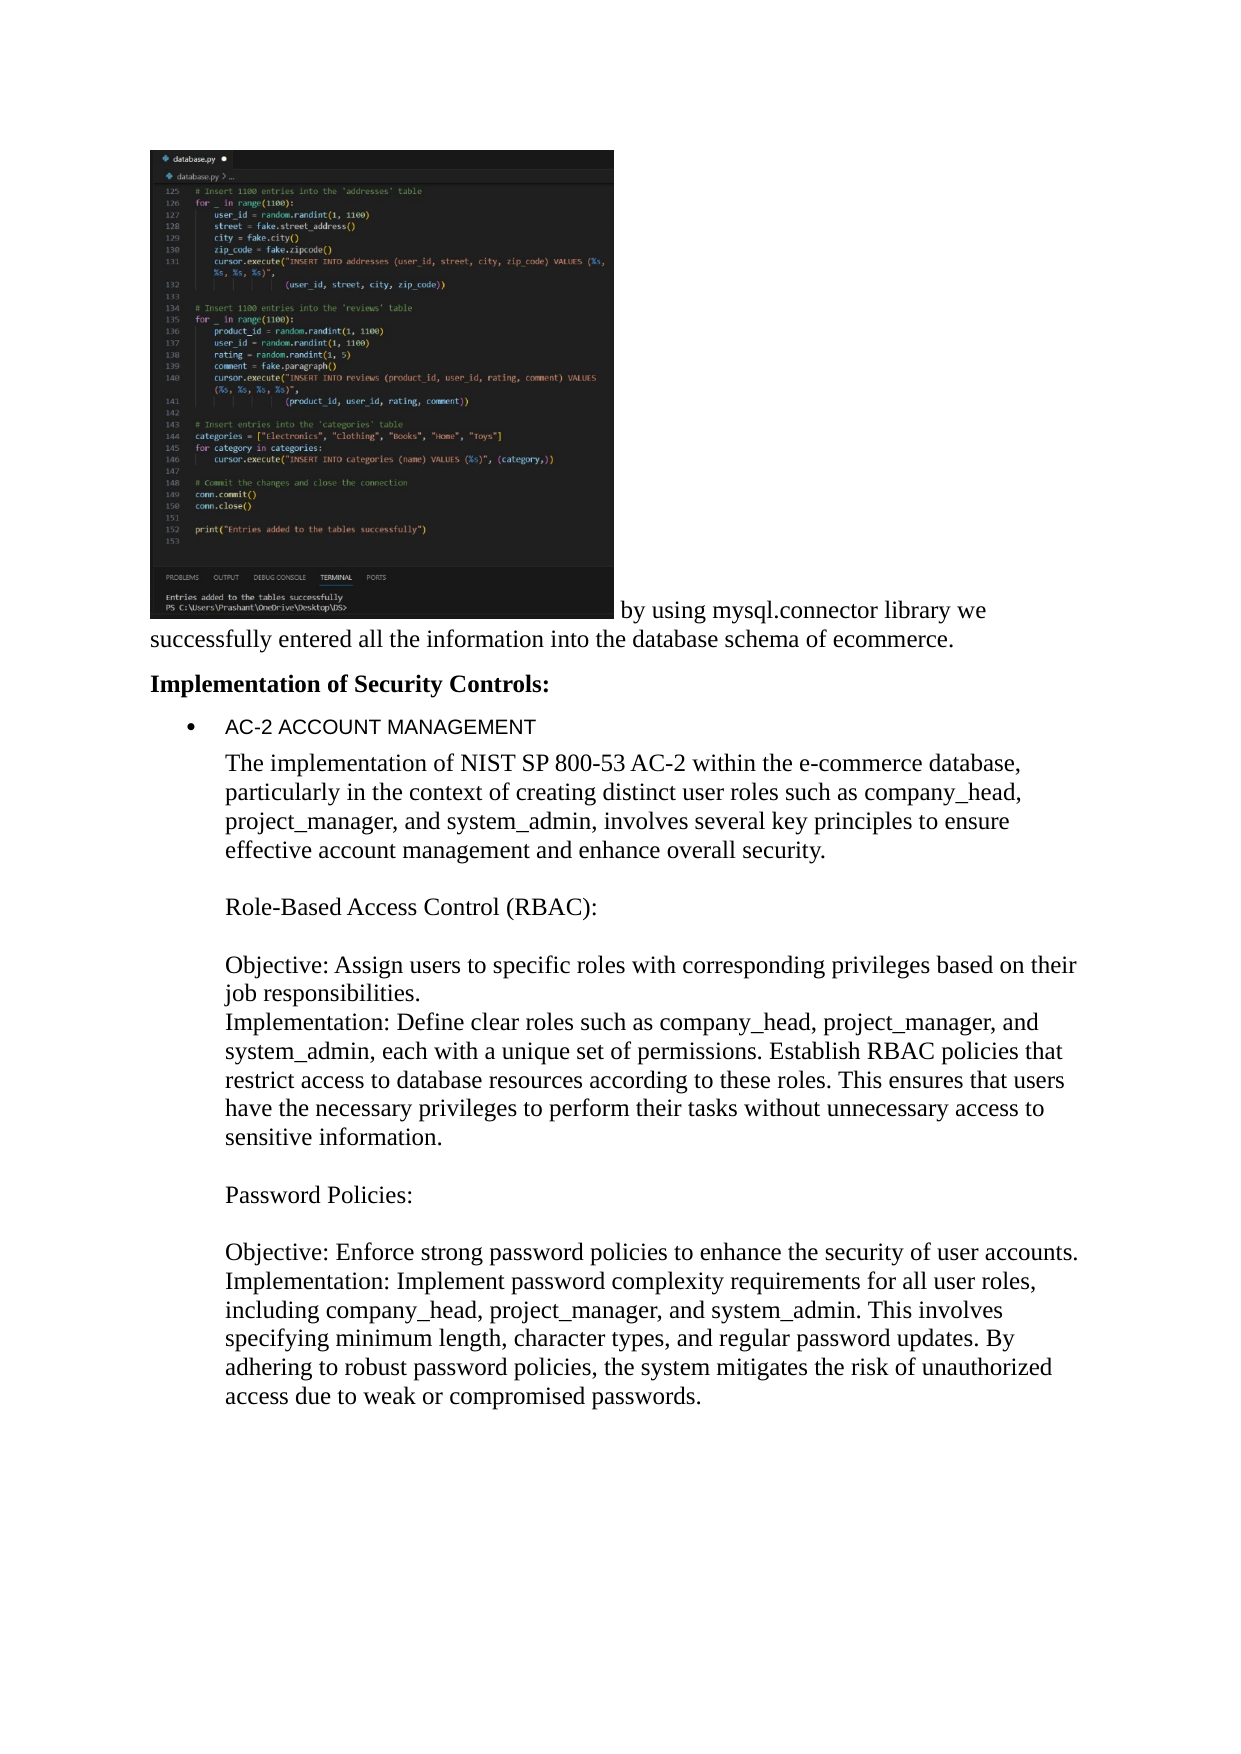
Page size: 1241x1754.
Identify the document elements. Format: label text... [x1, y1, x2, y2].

list The implementation of NIST SP 800-53 AC-2 within the e-commerce database, particularly in the context of creating distinct user roles such as company_head, project_manager, and system_admin, involves several key principles to ensure effective account management and enhance overall security. [225, 748, 1090, 863]
list AC-2 ACCOUNT MANAGEMENT [187, 715, 1090, 739]
list Objective: Enforce strong password policies to enhance the security of user accounts. [225, 1237, 1090, 1266]
list Role-Based Access Control (RBAC): [225, 892, 1090, 921]
text Implementation of Security Controls: [150, 669, 1090, 698]
list Implementation: Implement password complexity requirements for all user roles, including company_head, project_manager, and system_admin. This involves specifying minimum length, character types, and regular password updates. By adhering to robust password policies, the system mitigates the risk of unauthorized access due to weak or compromised passwords. [225, 1266, 1090, 1410]
list Objective: Assign users to specific roles with corresponding privileges based on their job responsibilities. [225, 950, 1090, 1007]
picture [150, 150, 614, 619]
list Password Policies: [225, 1180, 1090, 1208]
list Implementation: Define clear roles such as company_head, project_manager, and system_admin, each with a unique set of permissions. Establish RBAC policies that restrict access to database resources according to these roles. This ensures that users have the necessary privileges to perform their tasks without unnecessary access to sensitive information. [225, 1007, 1090, 1151]
